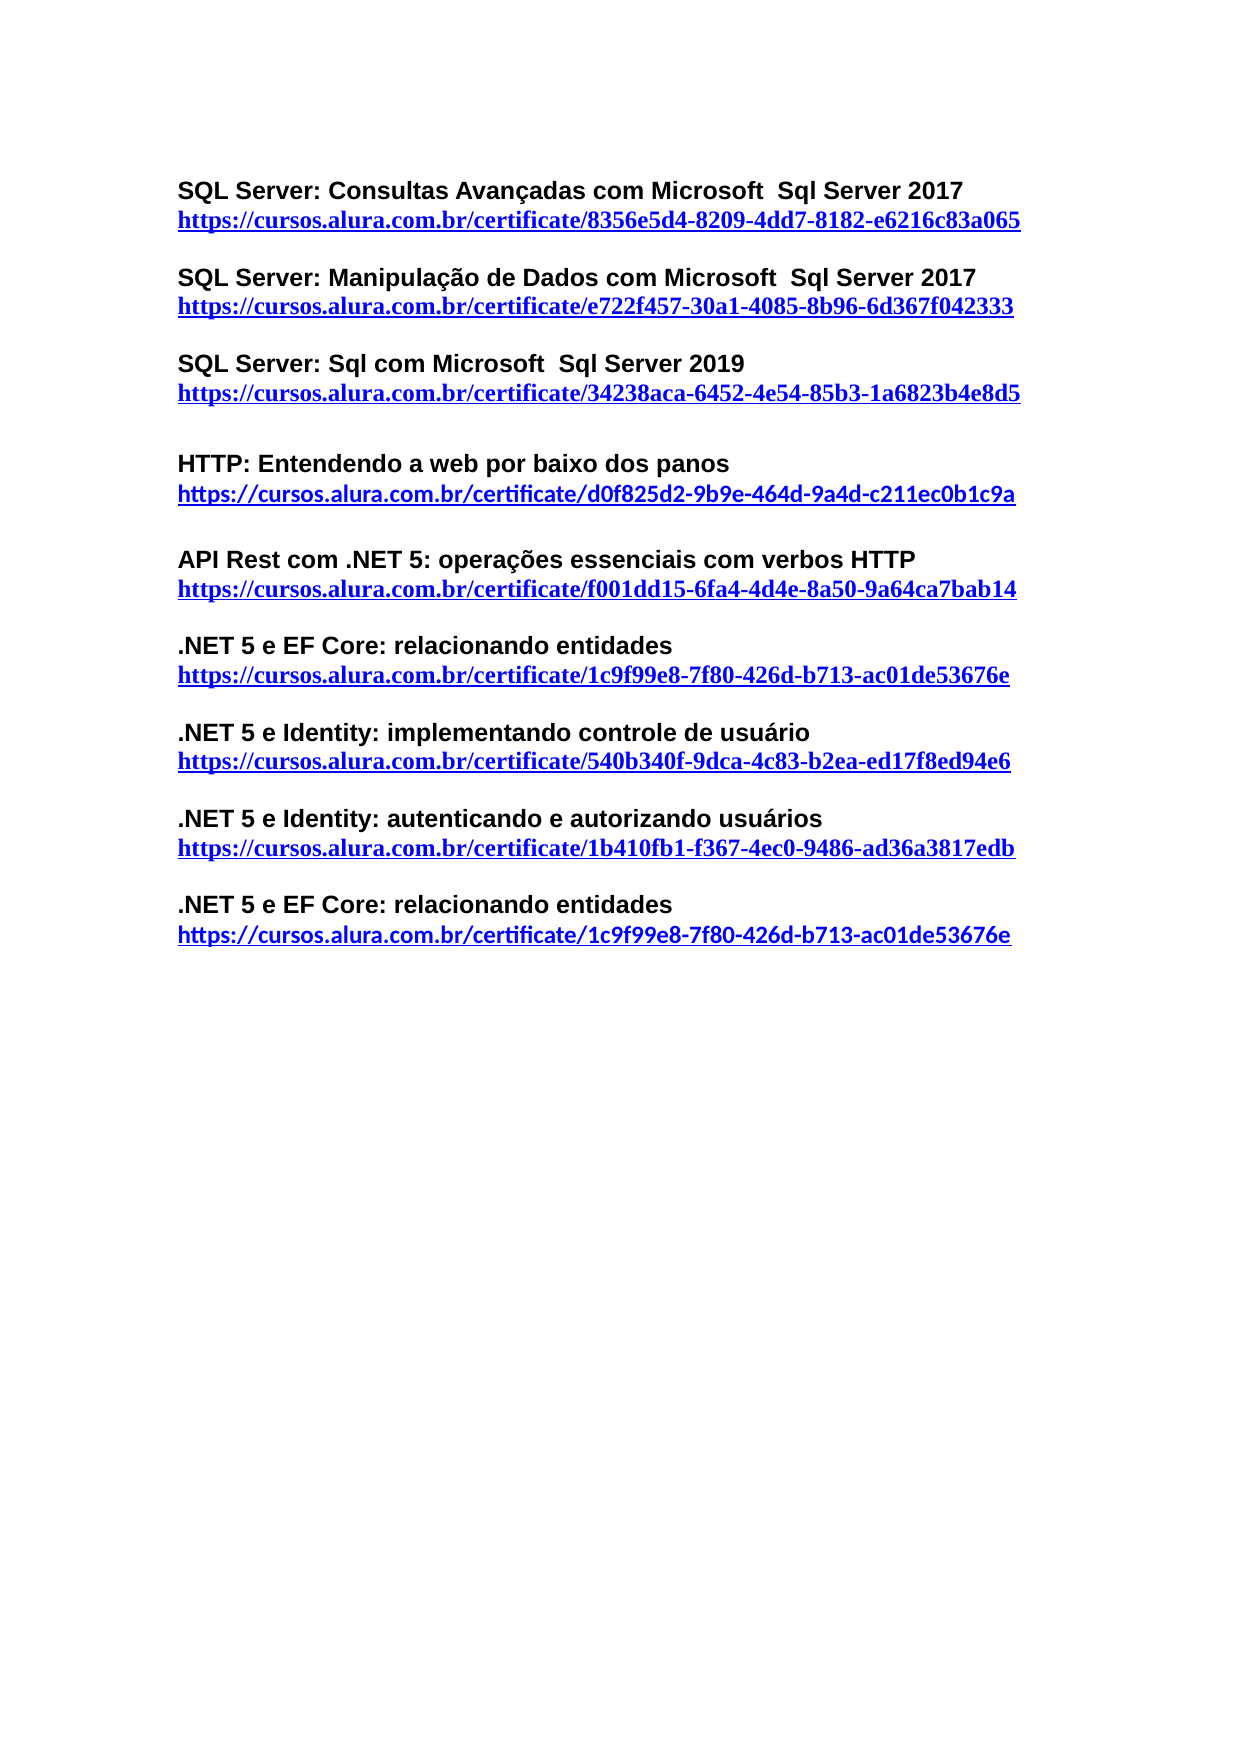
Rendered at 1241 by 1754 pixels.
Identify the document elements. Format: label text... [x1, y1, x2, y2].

text https://cursos.alura.com.br/certificate/1c9f99e8-7f80-426d-b713-ac01de53676e [177, 919, 1063, 949]
text https://cursos.alura.com.br/certificate/1b410fb1-f367-4ec0-9486-ad36a3817edb [177, 833, 1063, 861]
text SQL Server: Consultas Avançadas com Microsoft Sql Server 2017 https://cursos.alura.com.br/certificate/8356e5d4-8209-4dd7-8182-e6216c83a065 [177, 176, 1063, 234]
text https://cursos.alura.com.br/certificate/540b340f-9dca-4c83-b2ea-ed17f8ed94e6 [177, 746, 1063, 775]
text .NET 5 e Identity: implementando controle de usuário [177, 718, 1063, 746]
text https://cursos.alura.com.br/certificate/f001dd15-6fa4-4d4e-8a50-9a64ca7bab14 [177, 574, 1063, 603]
text https://cursos.alura.com.br/certificate/1c9f99e8-7f80-426d-b713-ac01de53676e [177, 660, 1063, 689]
text HTTP: Entendendo a web por baixo dos panos [177, 449, 1063, 478]
text .NET 5 e Identity: autenticando e autorizando usuários [177, 804, 1063, 833]
text https://cursos.alura.com.br/certificate/34238aca-6452-4e54-85b3-1a6823b4e8d5 [177, 378, 1063, 406]
text https://cursos.alura.com.br/certificate/d0f825d2-9b9e-464d-9a4d-c211ec0b1c9a [177, 478, 1063, 509]
text SQL Server: Sql com Microsoft Sql Server 2019 [177, 349, 1063, 378]
text SQL Server: Manipulação de Dados com Microsoft Sql Server 2017 https://cursos.alura.com.br/certificate/e722f457-30a1-4085-8b96-6d367f042333 [177, 263, 1063, 320]
text API Rest com .NET 5: operações essenciais com verbos HTTP [177, 545, 1063, 574]
text .NET 5 e EF Core: relacionando entidades [177, 631, 1063, 660]
text .NET 5 e EF Core: relacionando entidades [177, 890, 1063, 919]
